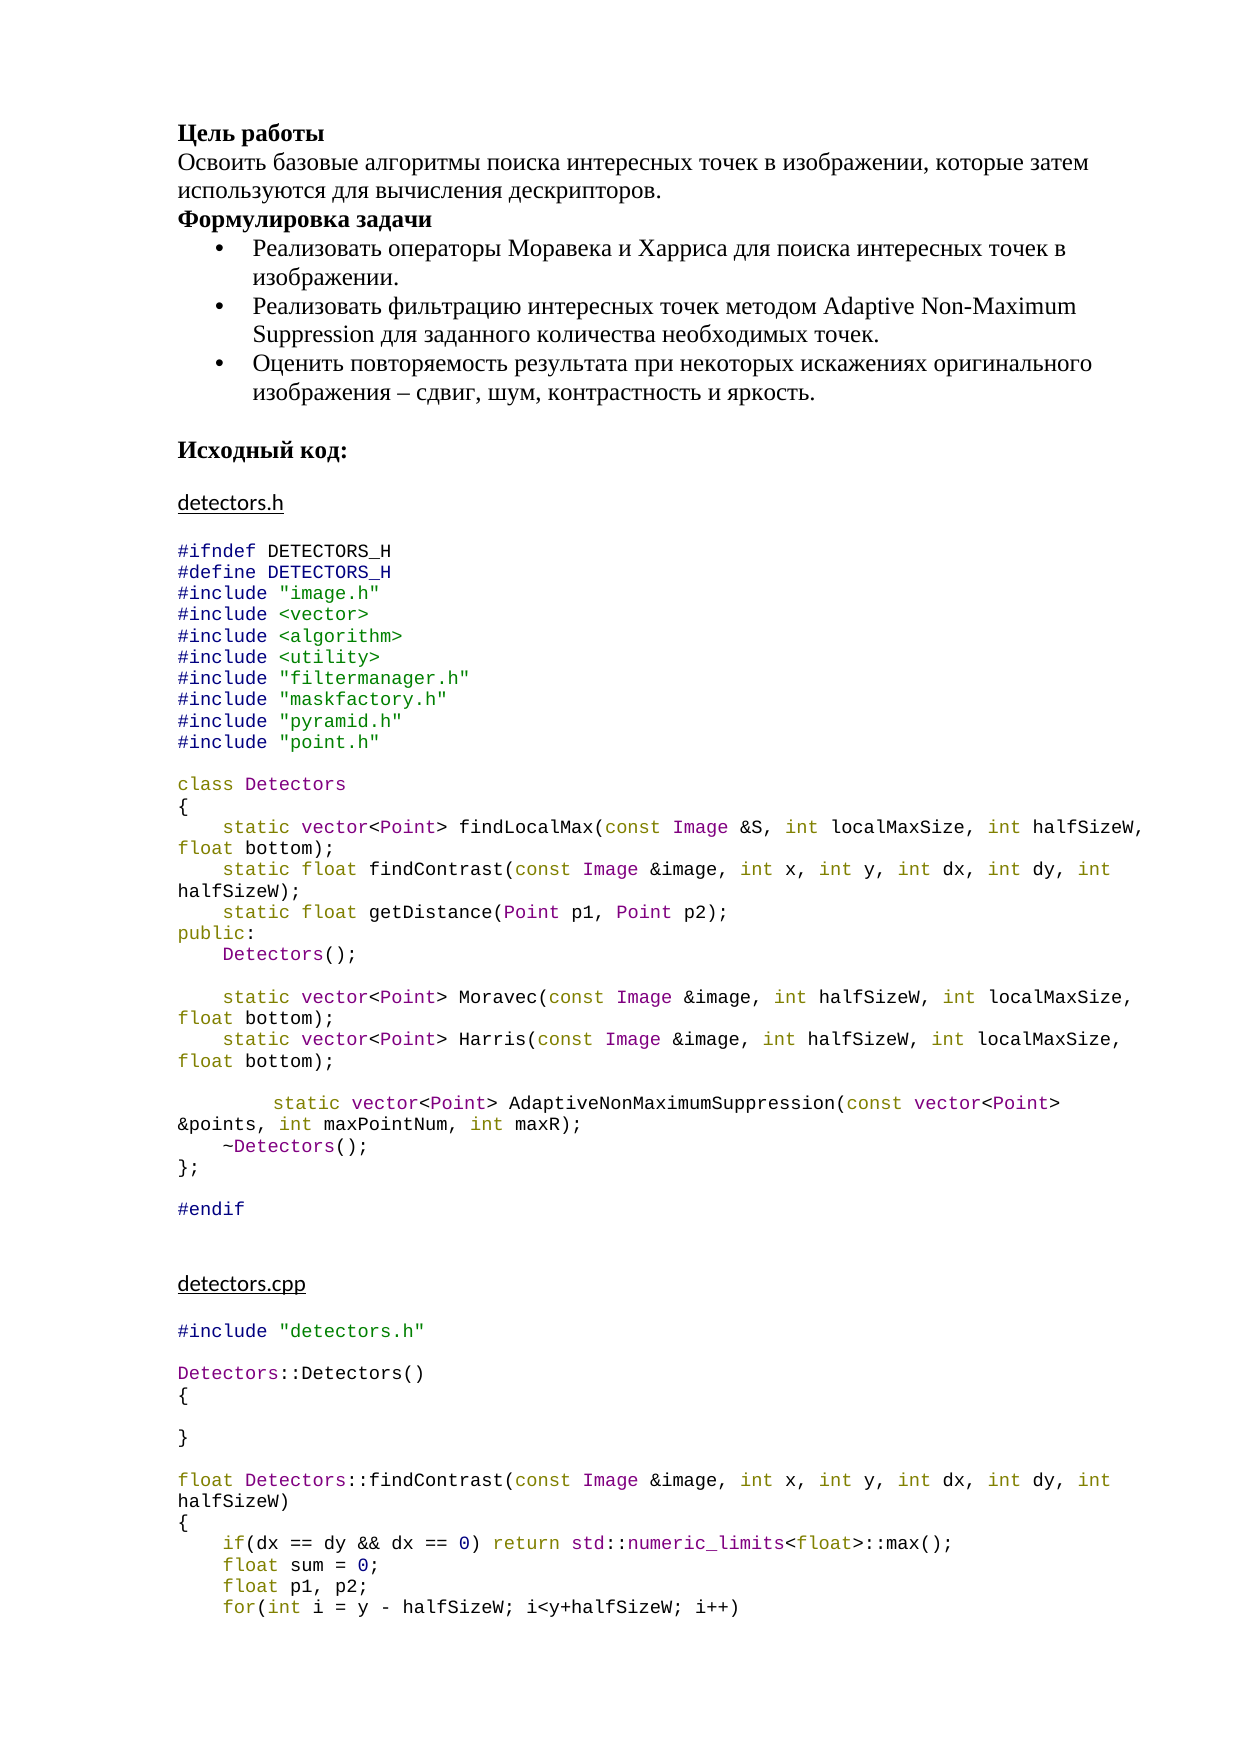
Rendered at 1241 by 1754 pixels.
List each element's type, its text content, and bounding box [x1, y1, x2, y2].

text Освоить базовые алгоритмы поиска интересных точек в изображении, которые затем используются для вычисления дескрипторов. [177, 147, 1152, 204]
text Detectors(); [177, 945, 1152, 966]
text float p1, p2; [177, 1577, 1152, 1598]
text #define DETECTORS_H [177, 563, 1152, 584]
list Реализовать фильтрацию интересных точек методом Adaptive Non-Maximum Suppression для заданного количества необходимых точек. [215, 291, 1152, 348]
list Реализовать операторы Моравека и Харриса для поиска интересных точек в изображении. [215, 233, 1152, 291]
text Цель работы [177, 118, 1152, 147]
text Исходный код: [177, 435, 1152, 463]
text public: [177, 924, 1152, 945]
text }; [177, 1158, 1152, 1179]
text static vector<Point> findLocalMax(const Image &S, int localMaxSize, int halfSizeW, float bottom); [177, 818, 1152, 860]
list Оценить повторяемость результата при некоторых искажениях оригинального изображения – сдвиг, шум, контрастность и яркость. [215, 348, 1152, 406]
text #include "point.h" [177, 733, 1152, 754]
text static vector<Point> Moravec(const Image &image, int halfSizeW, int localMaxSize, float bottom); [177, 988, 1152, 1030]
text static float getDistance(Point p1, Point p2); [177, 903, 1152, 924]
text { [177, 1513, 1152, 1534]
text #include "image.h" [177, 584, 1152, 605]
text { [177, 796, 1152, 818]
text #include <vector> [177, 605, 1152, 626]
text Формулировка задачи [177, 204, 1152, 233]
text } [177, 1428, 1152, 1449]
text #include <algorithm> [177, 626, 1152, 648]
text ~Detectors(); [177, 1136, 1152, 1158]
text static vector<Point> AdaptiveNonMaximumSuppression(const vector<Point> &points, int maxPointNum, int maxR); [177, 1094, 1152, 1136]
text #include "maskfactory.h" [177, 690, 1152, 711]
text #endif [177, 1200, 1152, 1221]
text float Detectors::findContrast(const Image &image, int x, int y, int dx, int dy, int halfSizeW) [177, 1470, 1152, 1513]
text #include "filtermanager.h" [177, 669, 1152, 690]
text for(int i = y - halfSizeW; i<y+halfSizeW; i++) [177, 1598, 1152, 1619]
text { [177, 1385, 1152, 1407]
text class Detectors [177, 775, 1152, 796]
text float sum = 0; [177, 1555, 1152, 1577]
text #ifndef DETECTORS_H [177, 541, 1152, 563]
text #include "pyramid.h" [177, 711, 1152, 733]
text Detectors::Detectors() [177, 1364, 1152, 1385]
text #include "detectors.h" [177, 1322, 1152, 1343]
text #include <utility> [177, 648, 1152, 669]
text static float findContrast(const Image &image, int x, int y, int dx, int dy, int halfSizeW); [177, 860, 1152, 903]
text detectors.cpp [177, 1269, 1152, 1297]
text detectors.h [177, 488, 1152, 516]
text static vector<Point> Harris(const Image &image, int halfSizeW, int localMaxSize, float bottom); [177, 1030, 1152, 1073]
text if(dx == dy && dx == 0) return std::numeric_limits<float>::max(); [177, 1534, 1152, 1555]
